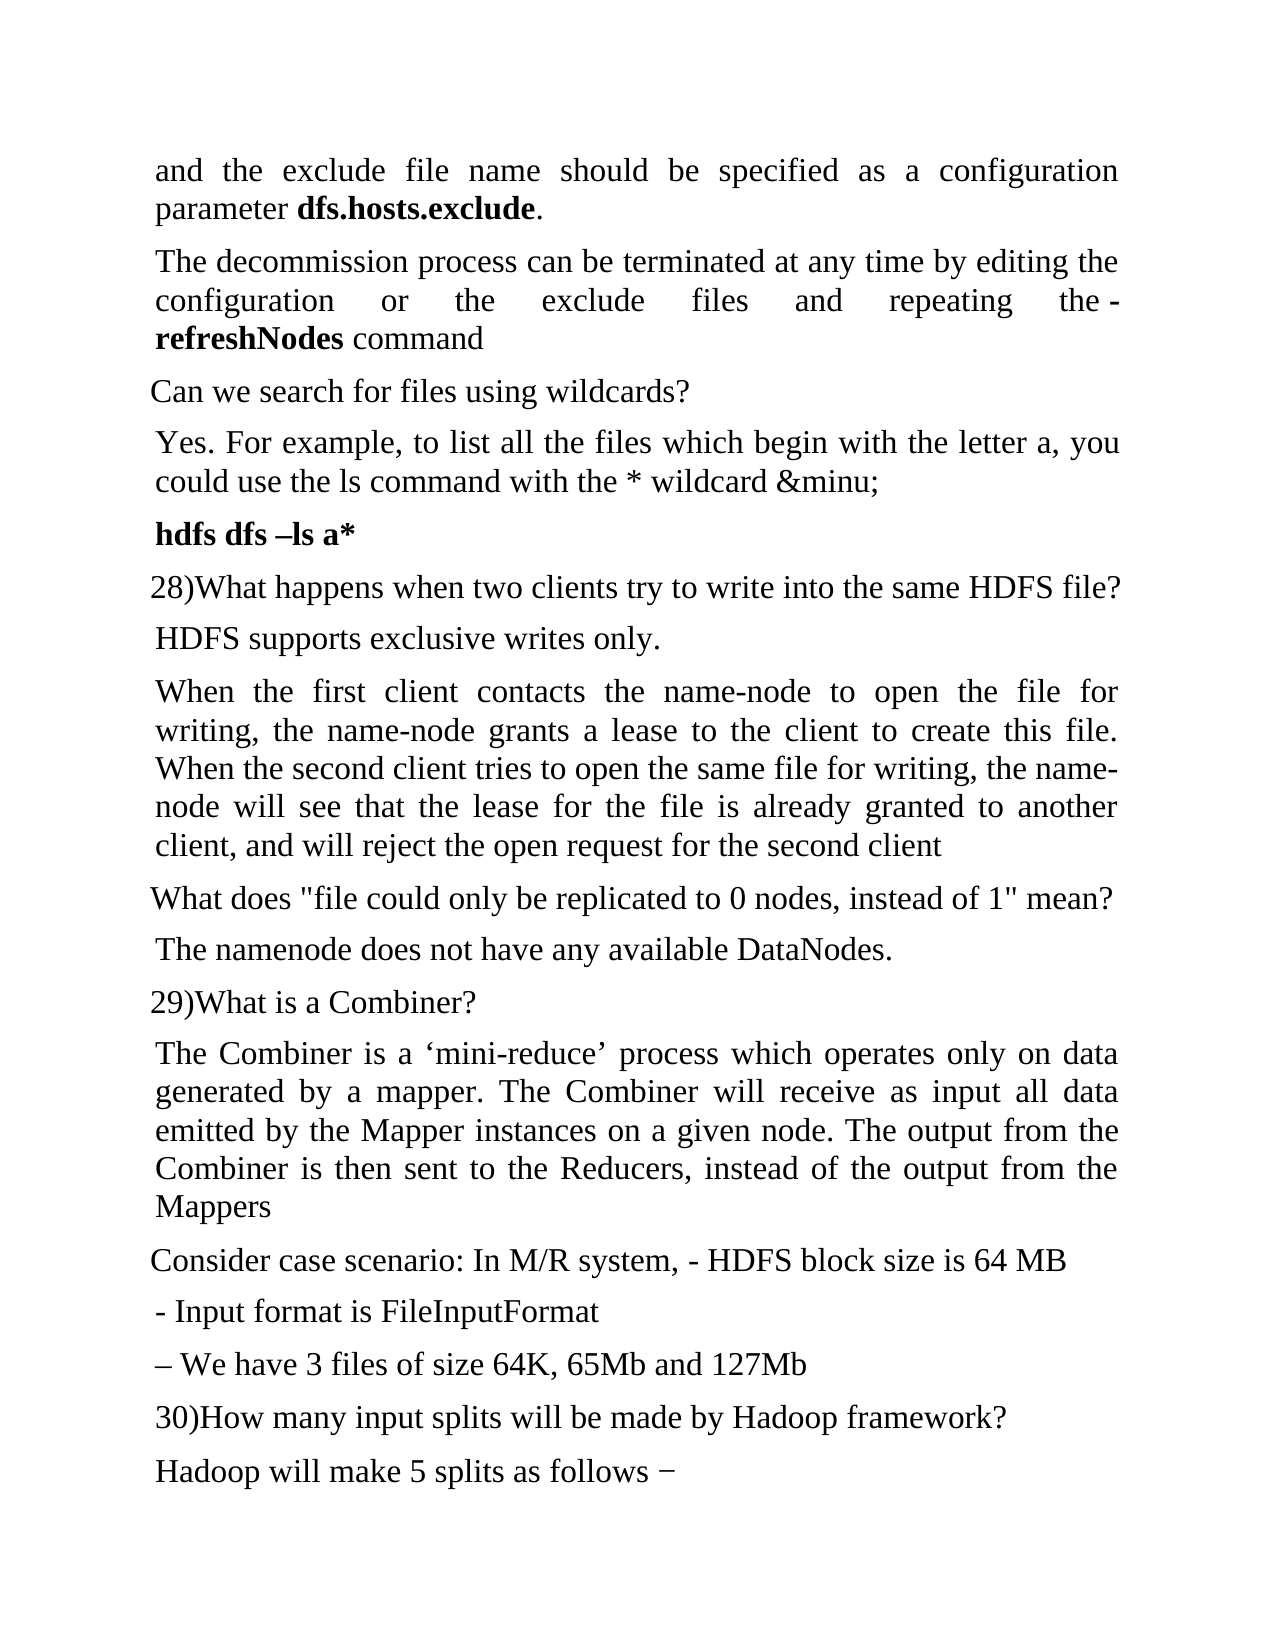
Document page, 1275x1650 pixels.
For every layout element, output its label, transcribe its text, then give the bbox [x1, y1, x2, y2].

text – We have 3 files of size 64K, 65Mb and 127Mb [155, 1344, 1120, 1382]
text 28)What happens when two clients try to write into the same HDFS file? [150, 567, 1125, 606]
text 29)What is a Combiner? [150, 982, 1125, 1021]
text 30)How many input splits will be made by Hadoop framework? [155, 1397, 1120, 1436]
text The decommission process can be terminated at any time by editing the configuration or the exclude files and repeating the -refreshNodes command [155, 242, 1120, 357]
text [155, 150, 1120, 227]
text The Combiner is a ‘mini-reduce’ process which operates only on data generated by a mapper. The Combiner will receive as input all data emitted by the Mapper instances on a given node. The output from the Combiner is then sent to the Reducers, instead of the output from the Mappers [155, 1033, 1120, 1225]
text Hadoop will make 5 splits as follows − [155, 1451, 1120, 1489]
text hdfs dfs –ls a* [155, 514, 1120, 552]
text HDFS supports exclusive writes only. [155, 618, 1120, 657]
text Consider case scenario: In M/R system, - HDFS block size is 64 MB [150, 1240, 1125, 1278]
text Can we search for files using wildcards? [150, 372, 1125, 410]
text What does "file could only be replicated to 0 nodes, instead of 1" mean? [150, 878, 1125, 917]
text The namenode does not have any available DataNodes. [155, 929, 1120, 967]
text When the first client contacts the name-node to open the file for writing, the name-node grants a lease to the client to create this file. When the second client tries to open the same file for writing, the name-node will see that the lease for the file is already granted to another client, and will reject the open request for the second client [155, 672, 1120, 863]
text Yes. For example, to list all the files which begin with the letter a, you could use the ls command with the * wildcard &minu; [155, 422, 1120, 499]
text - Input format is FileInputFormat [155, 1291, 1120, 1329]
